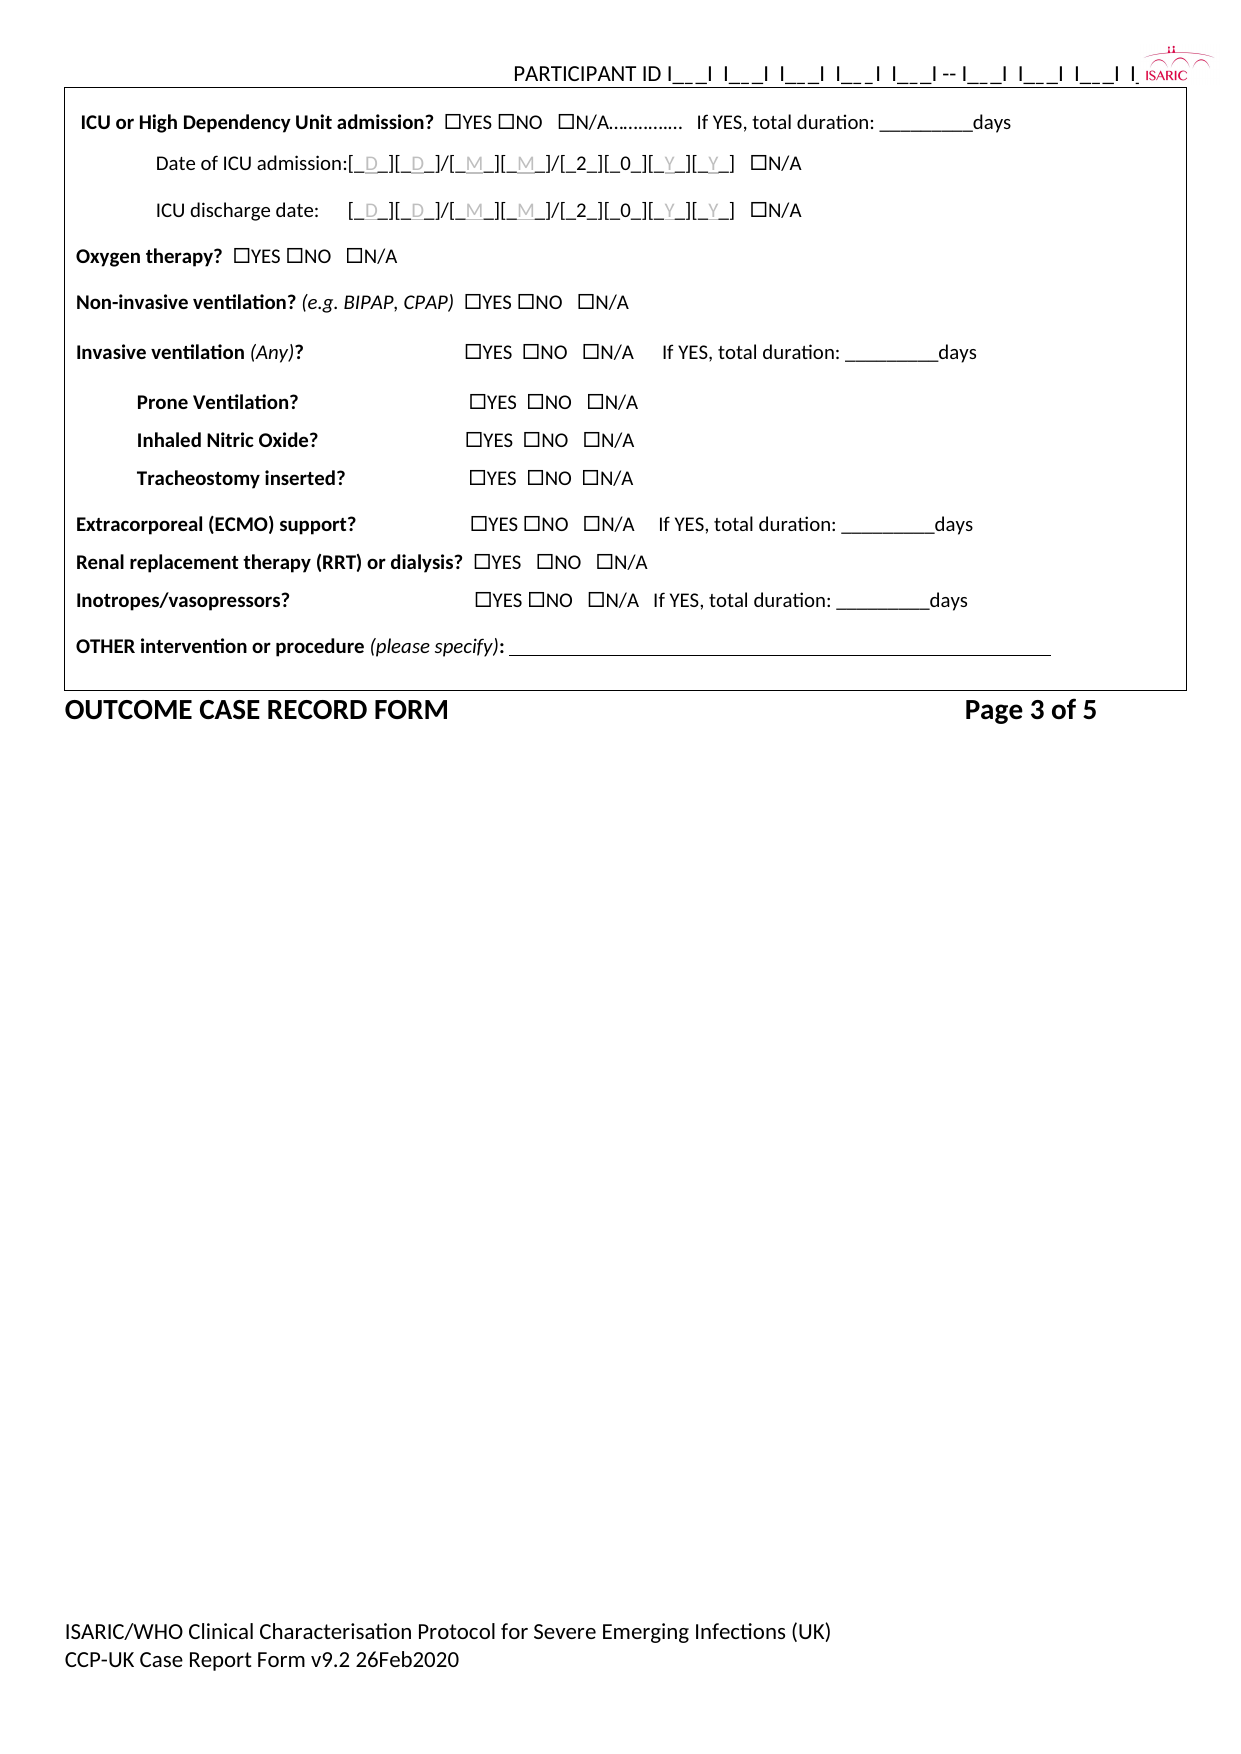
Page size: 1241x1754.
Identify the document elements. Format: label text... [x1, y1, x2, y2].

picture [1138, 44, 1221, 85]
text OUTCOME CASE RECORD FORM Page 3 of 5 [64, 691, 1176, 727]
table_cell ICU or High Dependency Unit admission? YES NO N/A……..….… If YES, total duration: _________days Date of ICU admission:[_D_][_D_]/[_M_][_M_]/[_2_][_0_][_Y_][_Y_] N/A ICU discharge date: [_D_][_D_]/[_M_][_M_]/[_2_][_0_][_Y_][_Y_] N/A Oxygen therapy? YES NO N/A Non-invasive ventilation? (e.g. BIPAP, CPAP) YES NO N/A Invasive ventilation (Any)? YES NO N/A If YES, total duration: _________days Prone Ventilation? YES NO N/A Inhaled Nitric Oxide? YES NO N/A Tracheostomy inserted? YES NO N/A Extracorporeal (ECMO) support? YES NO N/A If YES, total duration: _________days Renal replacement therapy (RRT) or dialysis? YES NO N/A Inotropes/vasopressors? YES NO N/A If YES, total duration: _________days OTHER intervention or procedure (please specify): [65, 88, 1186, 690]
